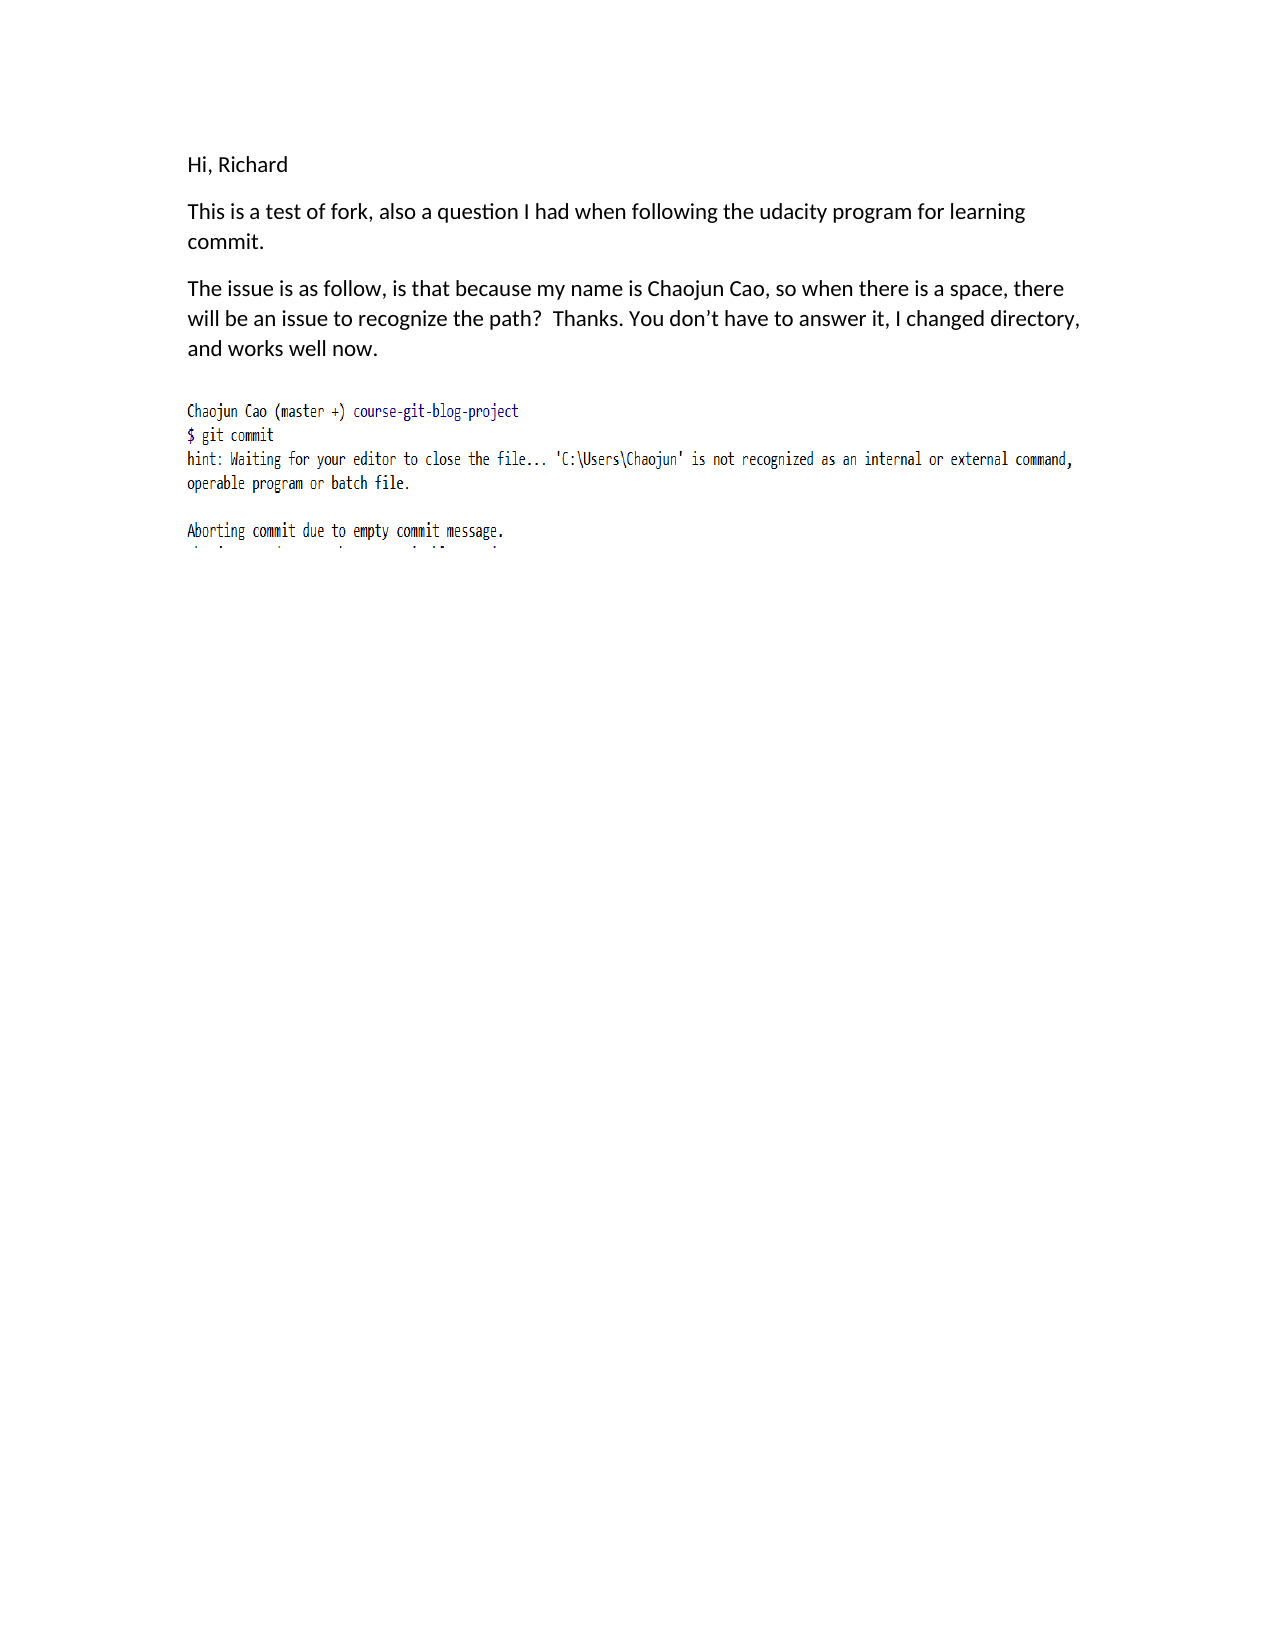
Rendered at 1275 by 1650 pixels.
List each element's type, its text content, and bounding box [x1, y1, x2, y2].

text Hi, Richard [187, 150, 1087, 178]
picture [187, 381, 1088, 548]
text The issue is as follow, is that because my name is Chaojun Cao, so when there is a space, there will be an issue to recognize the path? Thanks. You don’t have to answer it, I changed directory, and works well now. [187, 274, 1087, 362]
text This is a test of fork, also a question I had when following the udacity program for learning commit. [187, 197, 1087, 255]
